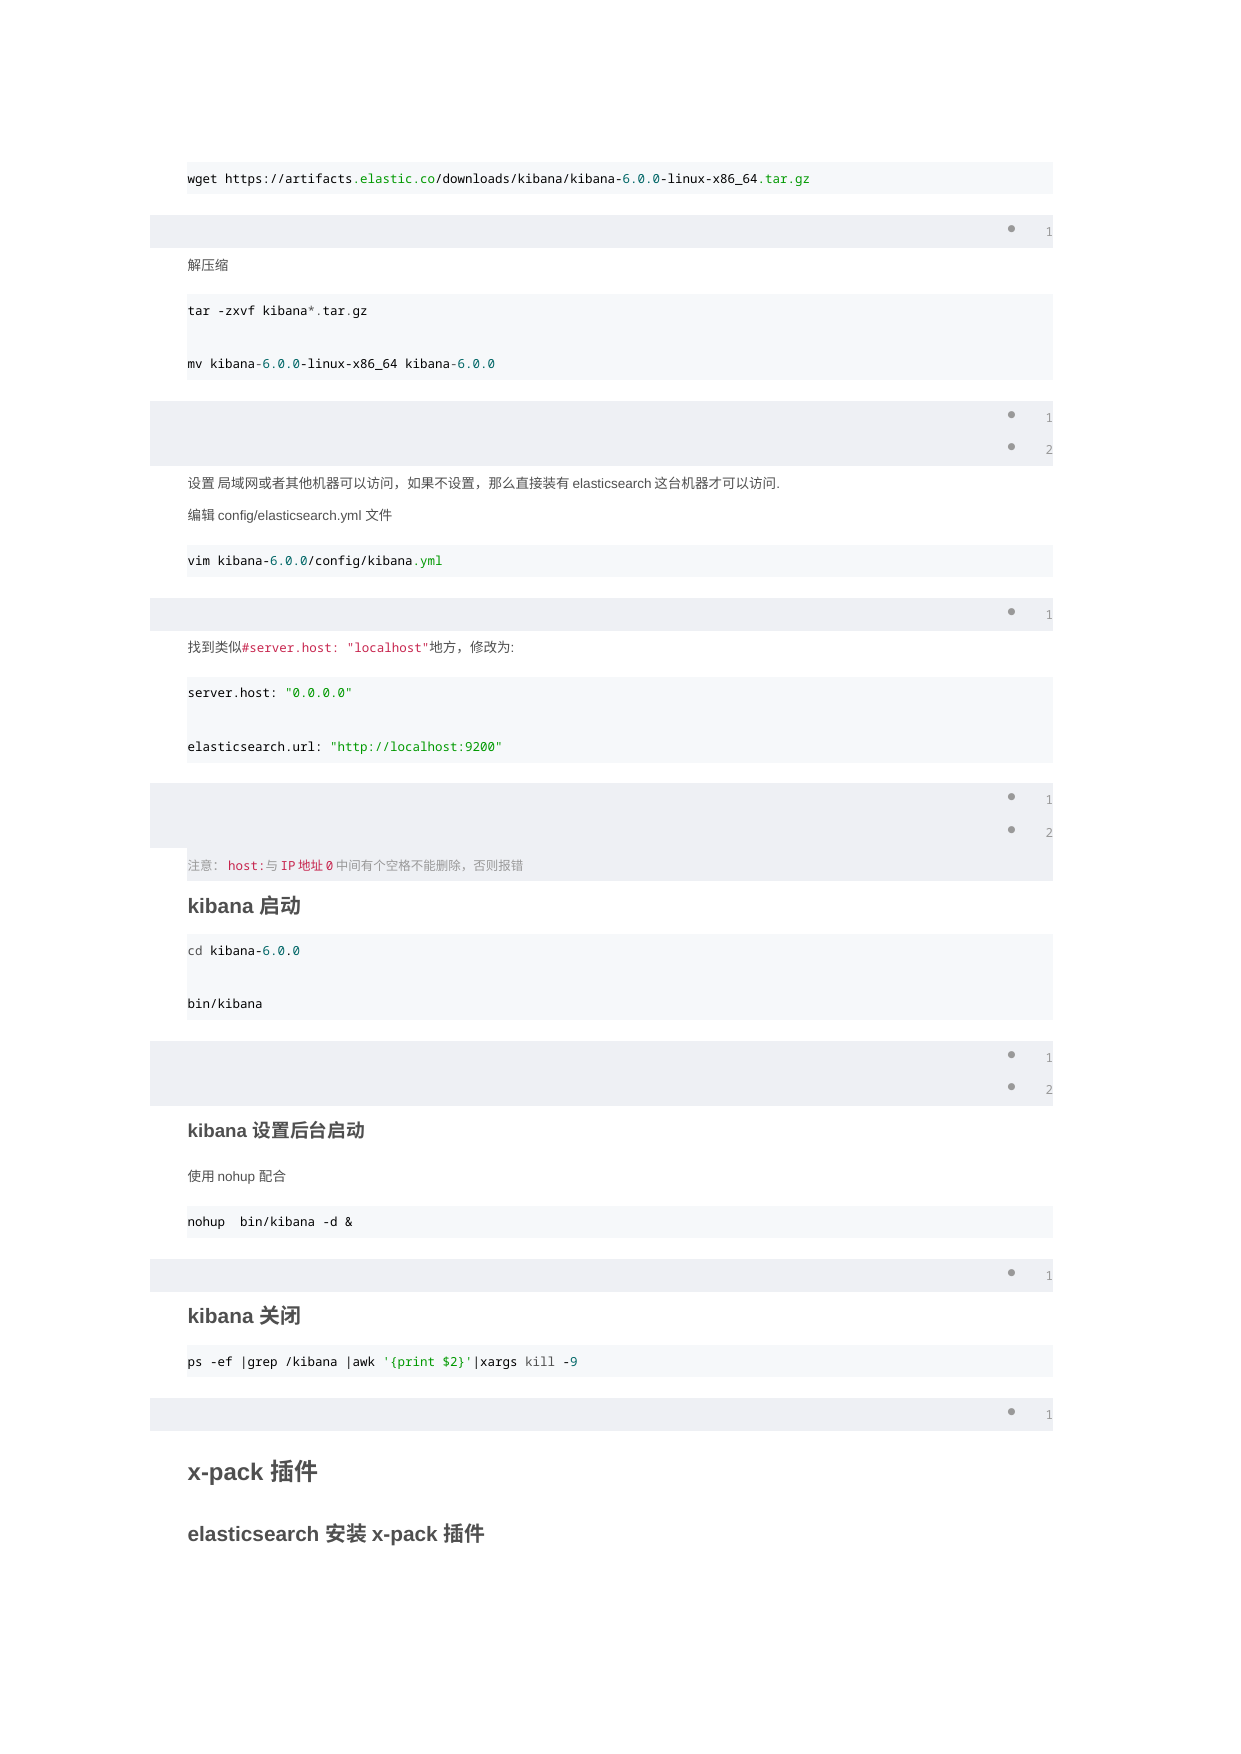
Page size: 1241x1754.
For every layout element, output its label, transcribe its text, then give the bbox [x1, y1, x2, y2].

text 解压缩 [187, 248, 1053, 280]
text wget https://artifacts.elastic.co/downloads/kibana/kibana-6.0.0-linux-x86_64.tar.gz [187, 162, 1053, 194]
list 2 [150, 1073, 1053, 1106]
text bin/kibana [187, 988, 1053, 1020]
list 1 [150, 1259, 1053, 1292]
text 使用nohup 配合 [187, 1159, 1053, 1192]
text kibana 设置后台启动 [187, 1113, 1053, 1146]
list 1 [150, 598, 1053, 631]
text cd kibana-6.0.0 [187, 934, 1053, 967]
text server.host: "0.0.0.0" [187, 677, 1053, 709]
list 1 [150, 401, 1053, 433]
text 注意： host:与IP地址 0中间有个空格不能删除，否则报错 [187, 848, 1053, 881]
text elasticsearch 安装 x-pack 插件 [187, 1517, 1053, 1549]
text tar -zxvf kibana*.tar.gz [187, 294, 1053, 327]
text kibana 启动 [187, 888, 1053, 921]
text 设置 局域网或者其他机器可以访问，如果不设置，那么直接装有elasticsearch这台机器才可以访问. 编辑 config/elasticsearch.yml 文件 [187, 466, 1053, 531]
list 2 [150, 816, 1053, 848]
text x-pack 插件 [187, 1438, 1053, 1503]
text mv kibana-6.0.0-linux-x86_64 kibana-6.0.0 [187, 347, 1053, 380]
text ps -ef |grep /kibana |awk '{print $2}'|xargs kill -9 [187, 1345, 1053, 1377]
text vim kibana-6.0.0/config/kibana.yml [187, 545, 1053, 577]
list 1 [150, 1398, 1053, 1431]
list 1 [150, 1041, 1053, 1073]
text 找到类似#server.host: "localhost"地方，修改为: [187, 631, 1053, 663]
list 2 [150, 433, 1053, 466]
list 1 [150, 215, 1053, 248]
text nohup bin/kibana -d & [187, 1206, 1053, 1238]
list 1 [150, 783, 1053, 816]
text kibana 关闭 [187, 1298, 1053, 1331]
text elasticsearch.url: "http://localhost:9200" [187, 730, 1053, 763]
